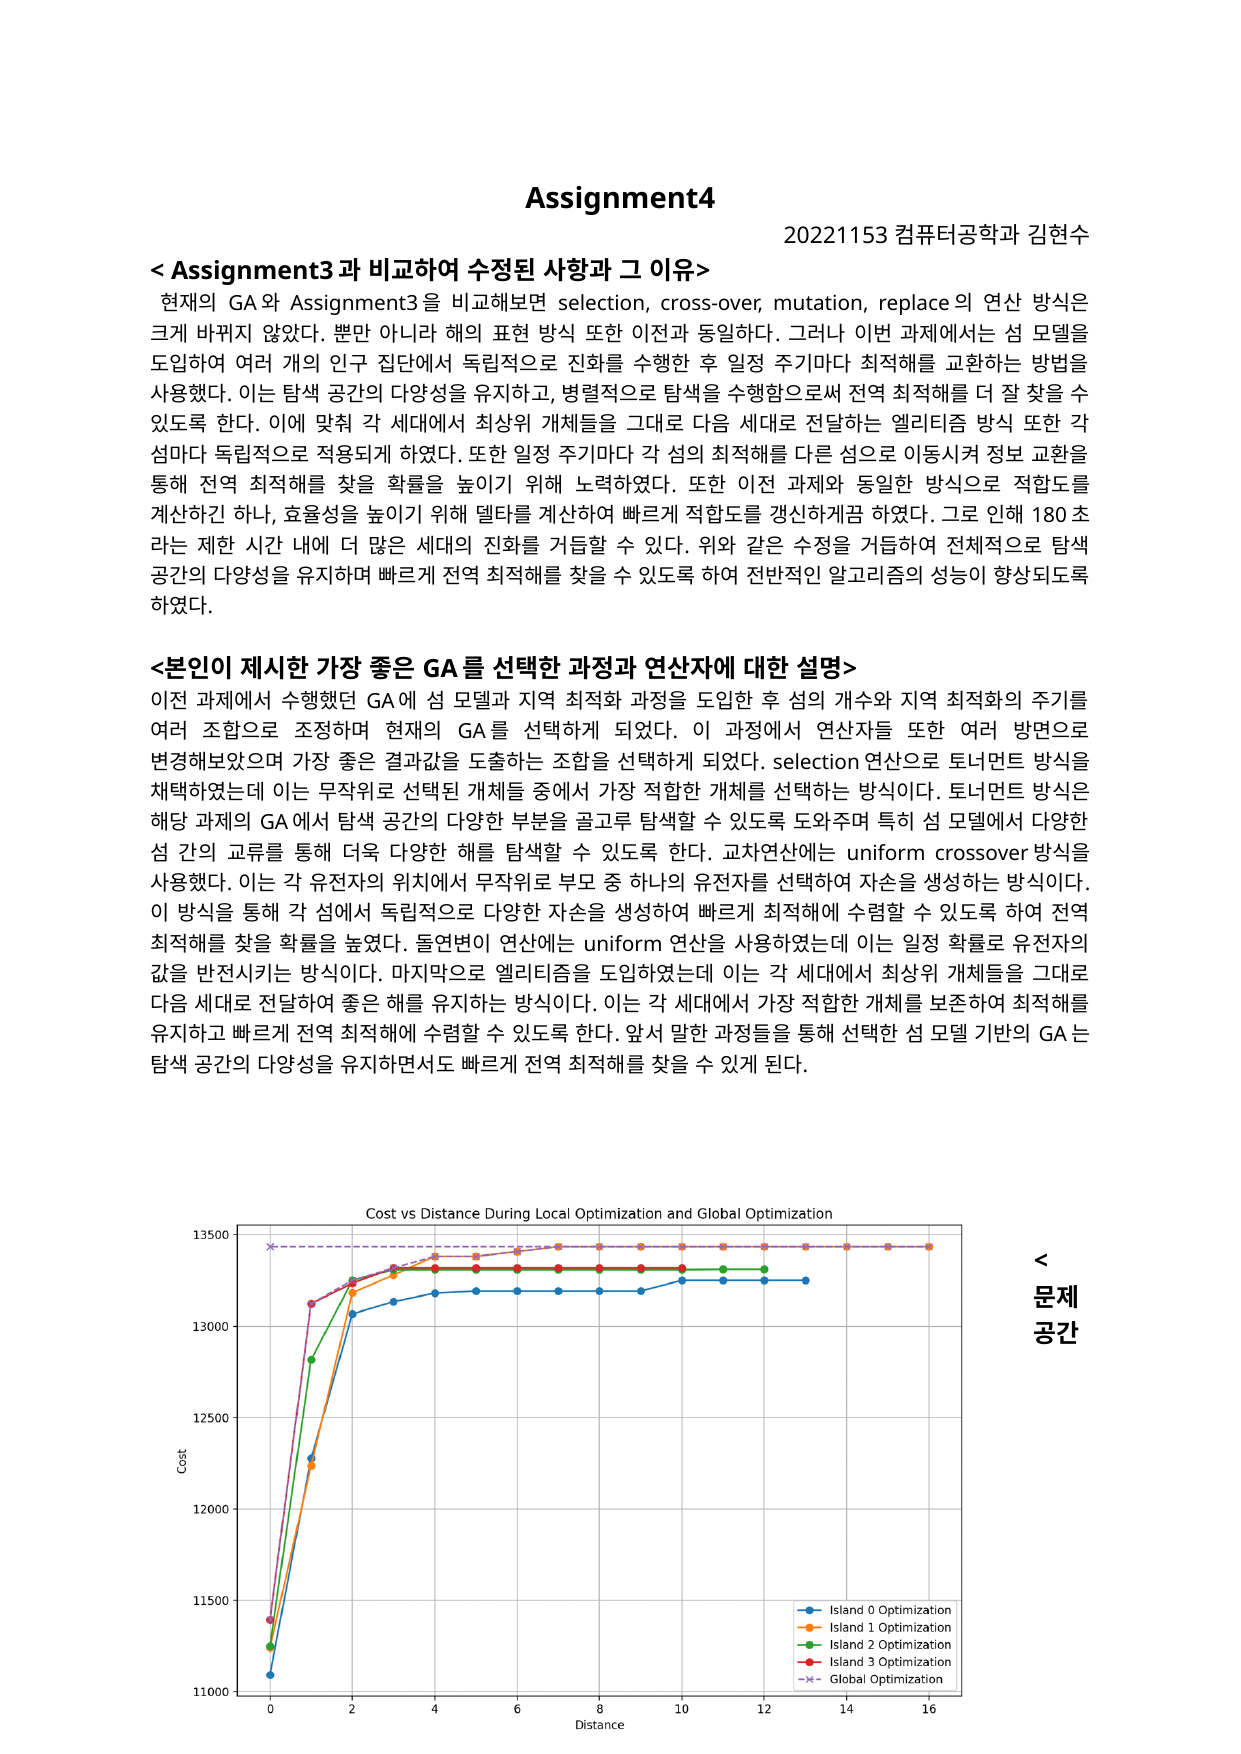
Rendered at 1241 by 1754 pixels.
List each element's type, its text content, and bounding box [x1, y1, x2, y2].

text <문제 공간 도시와 해석> - (weighted_500) [1015, 1243, 1090, 1349]
text <본인이 제시한 가장 좋은 GA를 선택한 과정과 연산자에 대한 설명> [150, 648, 1090, 684]
text < Assignment3과 비교하여 수정된 사항과 그 이유> [150, 250, 1090, 286]
picture [150, 1172, 1015, 1754]
text 20221153 컴퓨터공학과 김현수 [150, 217, 1090, 250]
text 이전 과제에서 수행했던 GA에 섬 모델과 지역 최적화 과정을 도입한 후 섬의 개수와 지역 최적화의 주기를 여러 조합으로 조정하며 현재의 GA를 선택하게 되었다. 이 과정에서 연산자들 또한 여러 방면으로 변경해보았으며 가장 좋은 결과값을 도출하는 조합을 선택하게 되었다. selection연산으로 토너먼트 방식을 채택하였는데 이는 무작위로 선택된 개체들 중에서 가장 적합한 개체를 선택하는 방식이다. 토너먼트 방식은 해당 과제의 GA에서 탐색 공간의 다양한 부분을 골고루 탐색할 수 있도록 도와주며 특히 섬 모델에서 다양한 섬 간의 교류를 통해 더욱 다양한 해를 탐색할 수 있도록 한다. 교차연산에는 uniform crossover방식을 사용했다. 이는 각 유전자의 위치에서 무작위로 부모 중 하나의 유전자를 선택하여 자손을 생성하는 방식이다. 이 방식을 통해 각 섬에서 독립적으로 다양한 자손을 생성하여 빠르게 최적해에 수렴할 수 있도록 하여 전역 최적해를 찾을 확률을 높였다. 돌연변이 연산에는 uniform 연산을 사용하였는데 이는 일정 확률로 유전자의 값을 반전시키는 방식이다. 마지막으로 엘리티즘을 도입하였는데 이는 각 세대에서 최상위 개체들을 그대로 다음 세대로 전달하여 좋은 해를 유지하는 방식이다. 이는 각 세대에서 가장 적합한 개체를 보존하여 최적해를 유지하고 빠르게 전역 최적해에 수렴할 수 있도록 한다. 앞서 말한 과정들을 통해 선택한 섬 모델 기반의 GA는 탐색 공간의 다양성을 유지하면서도 빠르게 전역 최적해를 찾을 수 있게 된다. [150, 684, 1090, 1078]
text 현재의 GA와 Assignment3을 비교해보면 selection, cross-over, mutation, replace의 연산 방식은 크게 바뀌지 않았다. 뿐만 아니라 해의 표현 방식 또한 이전과 동일하다. 그러나 이번 과제에서는 섬 모델을 도입하여 여러 개의 인구 집단에서 독립적으로 진화를 수행한 후 일정 주기마다 최적해를 교환하는 방법을 사용했다. 이는 탐색 공간의 다양성을 유지하고, 병렬적으로 탐색을 수행함으로써 전역 최적해를 더 잘 찾을 수 있도록 한다. 이에 맞춰 각 세대에서 최상위 개체들을 그대로 다음 세대로 전달하는 엘리티즘 방식 또한 각 섬마다 독립적으로 적용되게 하였다. 또한 일정 주기마다 각 섬의 최적해를 다른 섬으로 이동시켜 정보 교환을 통해 전역 최적해를 찾을 확률을 높이기 위해 노력하였다. 또한 이전 과제와 동일한 방식으로 적합도를 계산하긴 하나, 효율성을 높이기 위해 델타를 계산하여 빠르게 적합도를 갱신하게끔 하였다. 그로 인해 180초 라는 제한 시간 내에 더 많은 세대의 진화를 거듭할 수 있다. 위와 같은 수정을 거듭하여 전체적으로 탐색 공간의 다양성을 유지하며 빠르게 전역 최적해를 찾을 수 있도록 하여 전반적인 알고리즘의 성능이 향상되도록 하였다. [150, 286, 1090, 620]
text Assignment4 [150, 177, 1090, 217]
